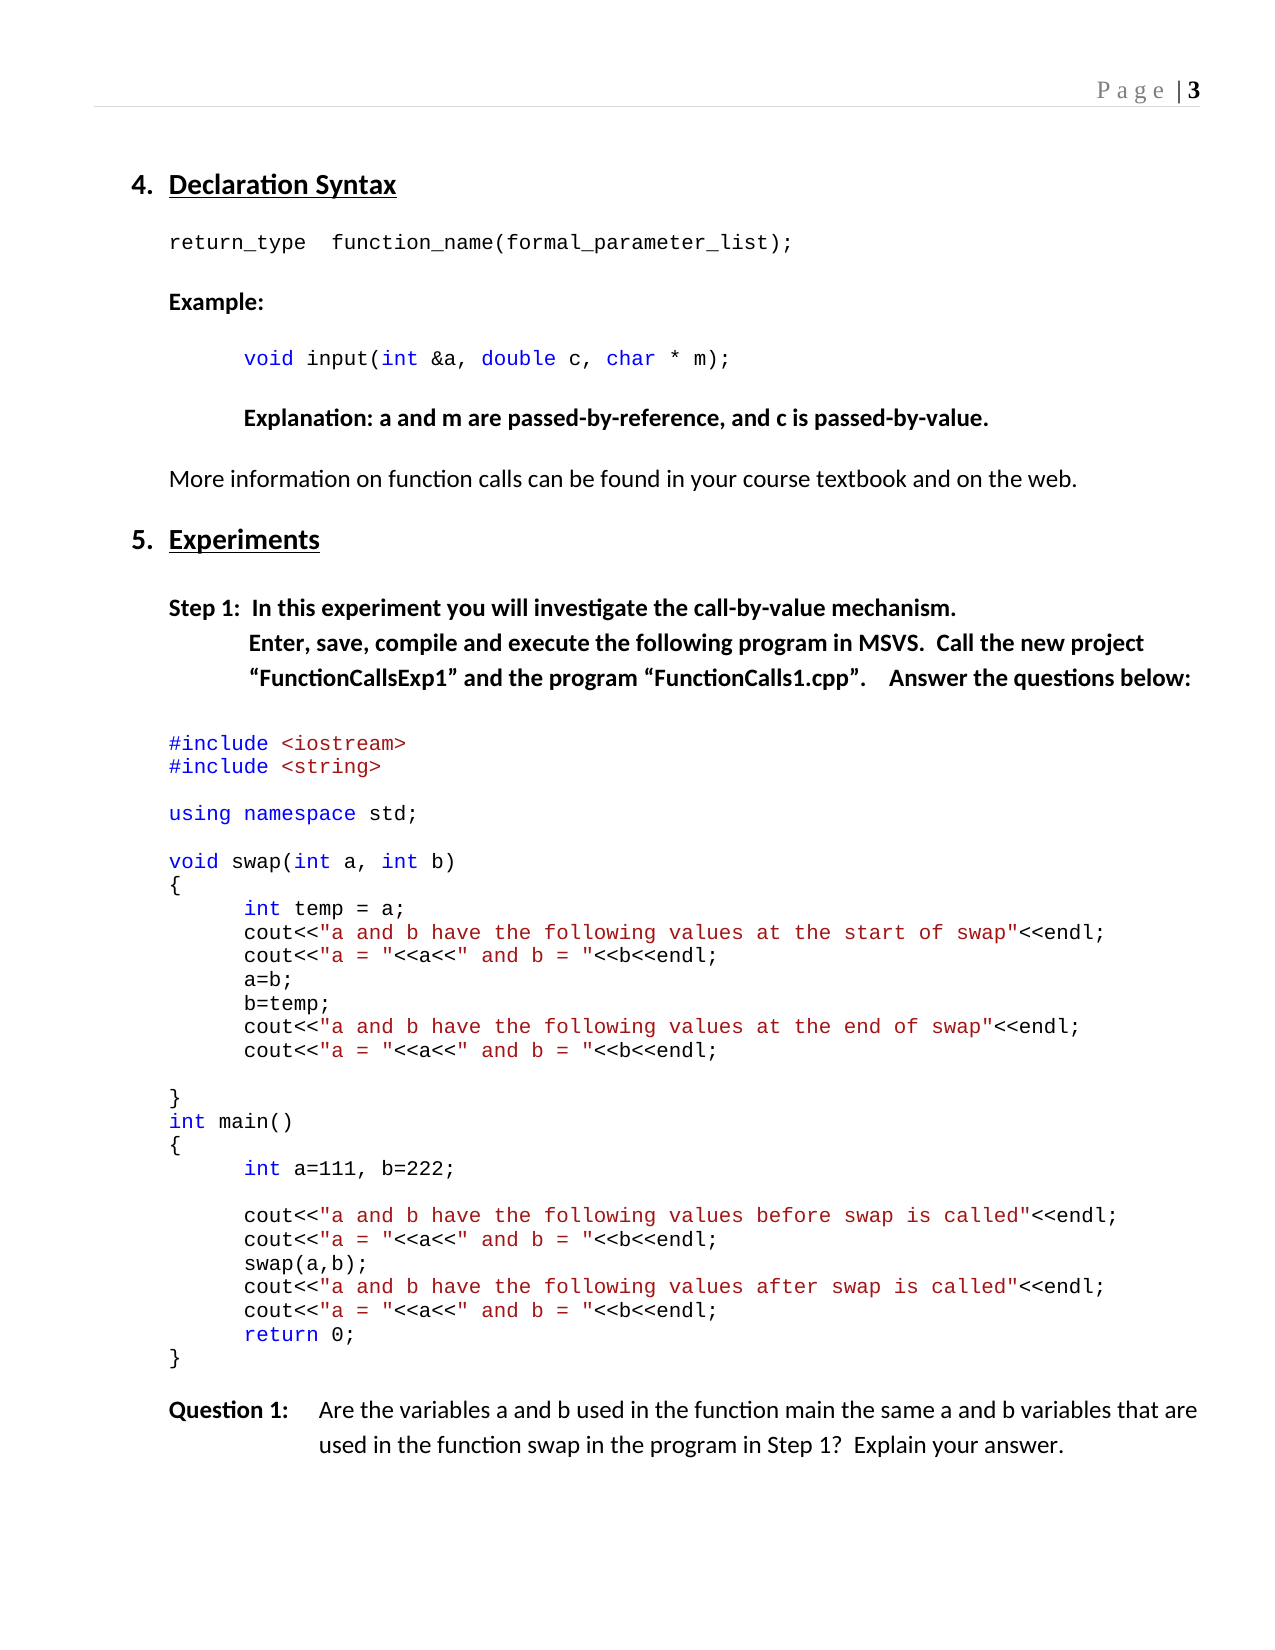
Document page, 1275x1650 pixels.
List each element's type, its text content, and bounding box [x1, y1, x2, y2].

list Are the variables a and b used in the function main the same a and b variables that are used in the function swap in the program in Step 1? Explain your answer. [169, 1394, 1200, 1460]
text return_type function_name(formal_parameter_list); [94, 232, 1200, 256]
text void swap(int a, int b) [169, 851, 1200, 874]
text a=b; [169, 969, 1200, 993]
text cout<<"a and b have the following values before swap is called"<<endl; [169, 1205, 1200, 1229]
text cout<<"a = "<<a<<" and b = "<<b<<endl; [169, 1300, 1200, 1324]
text } [169, 1087, 1200, 1111]
list Declaration Syntax [131, 166, 1200, 202]
text Explanation: a and m are passed-by-reference, and c is passed-by-value. [169, 402, 1200, 432]
list Experiments [131, 521, 1200, 557]
text cout<<"a and b have the following values at the start of swap"<<endl; [169, 922, 1200, 945]
text #include <string> [169, 756, 1200, 780]
text cout<<"a and b have the following values at the end of swap"<<endl; [169, 1016, 1200, 1040]
text { [169, 874, 1200, 898]
text return 0; [169, 1324, 1200, 1347]
text #include <iostream> [169, 732, 1200, 756]
text { [169, 1134, 1200, 1158]
text b=temp; [169, 993, 1200, 1016]
text Step 1: In this experiment you will investigate the call-by-value mechanism. [169, 592, 1200, 623]
text void input(int &a, double c, char * m); [169, 347, 1200, 371]
text cout<<"a = "<<a<<" and b = "<<b<<endl; [169, 945, 1200, 969]
text swap(a,b); [169, 1253, 1200, 1276]
text Enter, save, compile and execute the following program in MSVS. Call the new project “FunctionCallsExp1” and the program “FunctionCalls1.cpp”. Answer the questions below: [248, 627, 1200, 693]
text cout<<"a = "<<a<<" and b = "<<b<<endl; [169, 1040, 1200, 1063]
text using namespace std; [169, 803, 1200, 827]
text int temp = a; [169, 898, 1200, 922]
text Example: [94, 286, 1200, 317]
text More information on function calls can be found in your course textbook and on the web. [169, 463, 1200, 493]
text int main() [169, 1111, 1200, 1134]
text cout<<"a and b have the following values after swap is called"<<endl; [169, 1276, 1200, 1300]
text int a=111, b=222; [169, 1158, 1200, 1182]
text } [169, 1347, 1200, 1371]
text cout<<"a = "<<a<<" and b = "<<b<<endl; [169, 1229, 1200, 1253]
